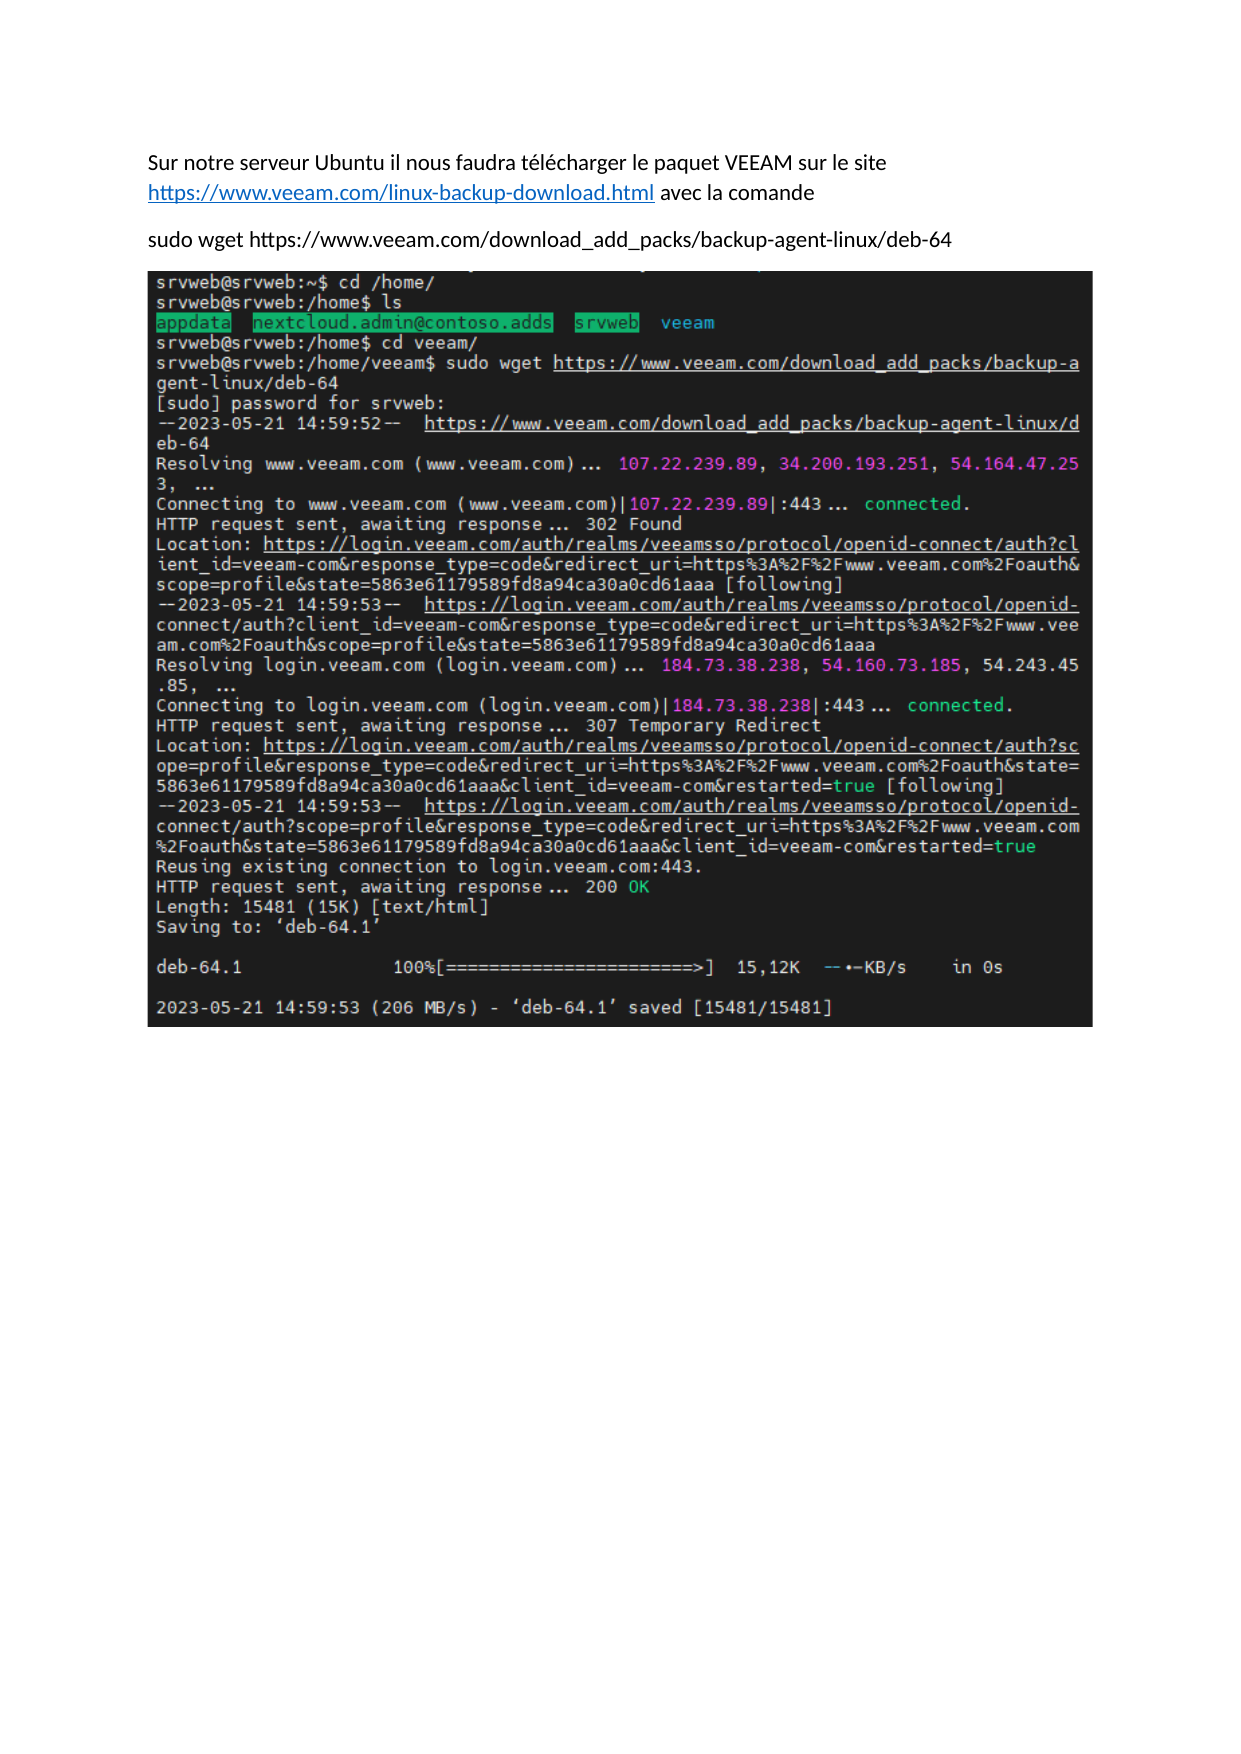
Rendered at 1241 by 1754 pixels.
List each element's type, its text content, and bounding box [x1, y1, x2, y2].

text sudo wget https://www.veeam.com/download_add_packs/backup-agent-linux/deb-64 [148, 225, 1093, 253]
picture [147, 271, 1093, 1027]
text Sur notre serveur Ubuntu il nous faudra télécharger le paquet VEEAM sur le site https://www.veeam.com/linux-backup-download.html avec la comande [148, 148, 1093, 206]
